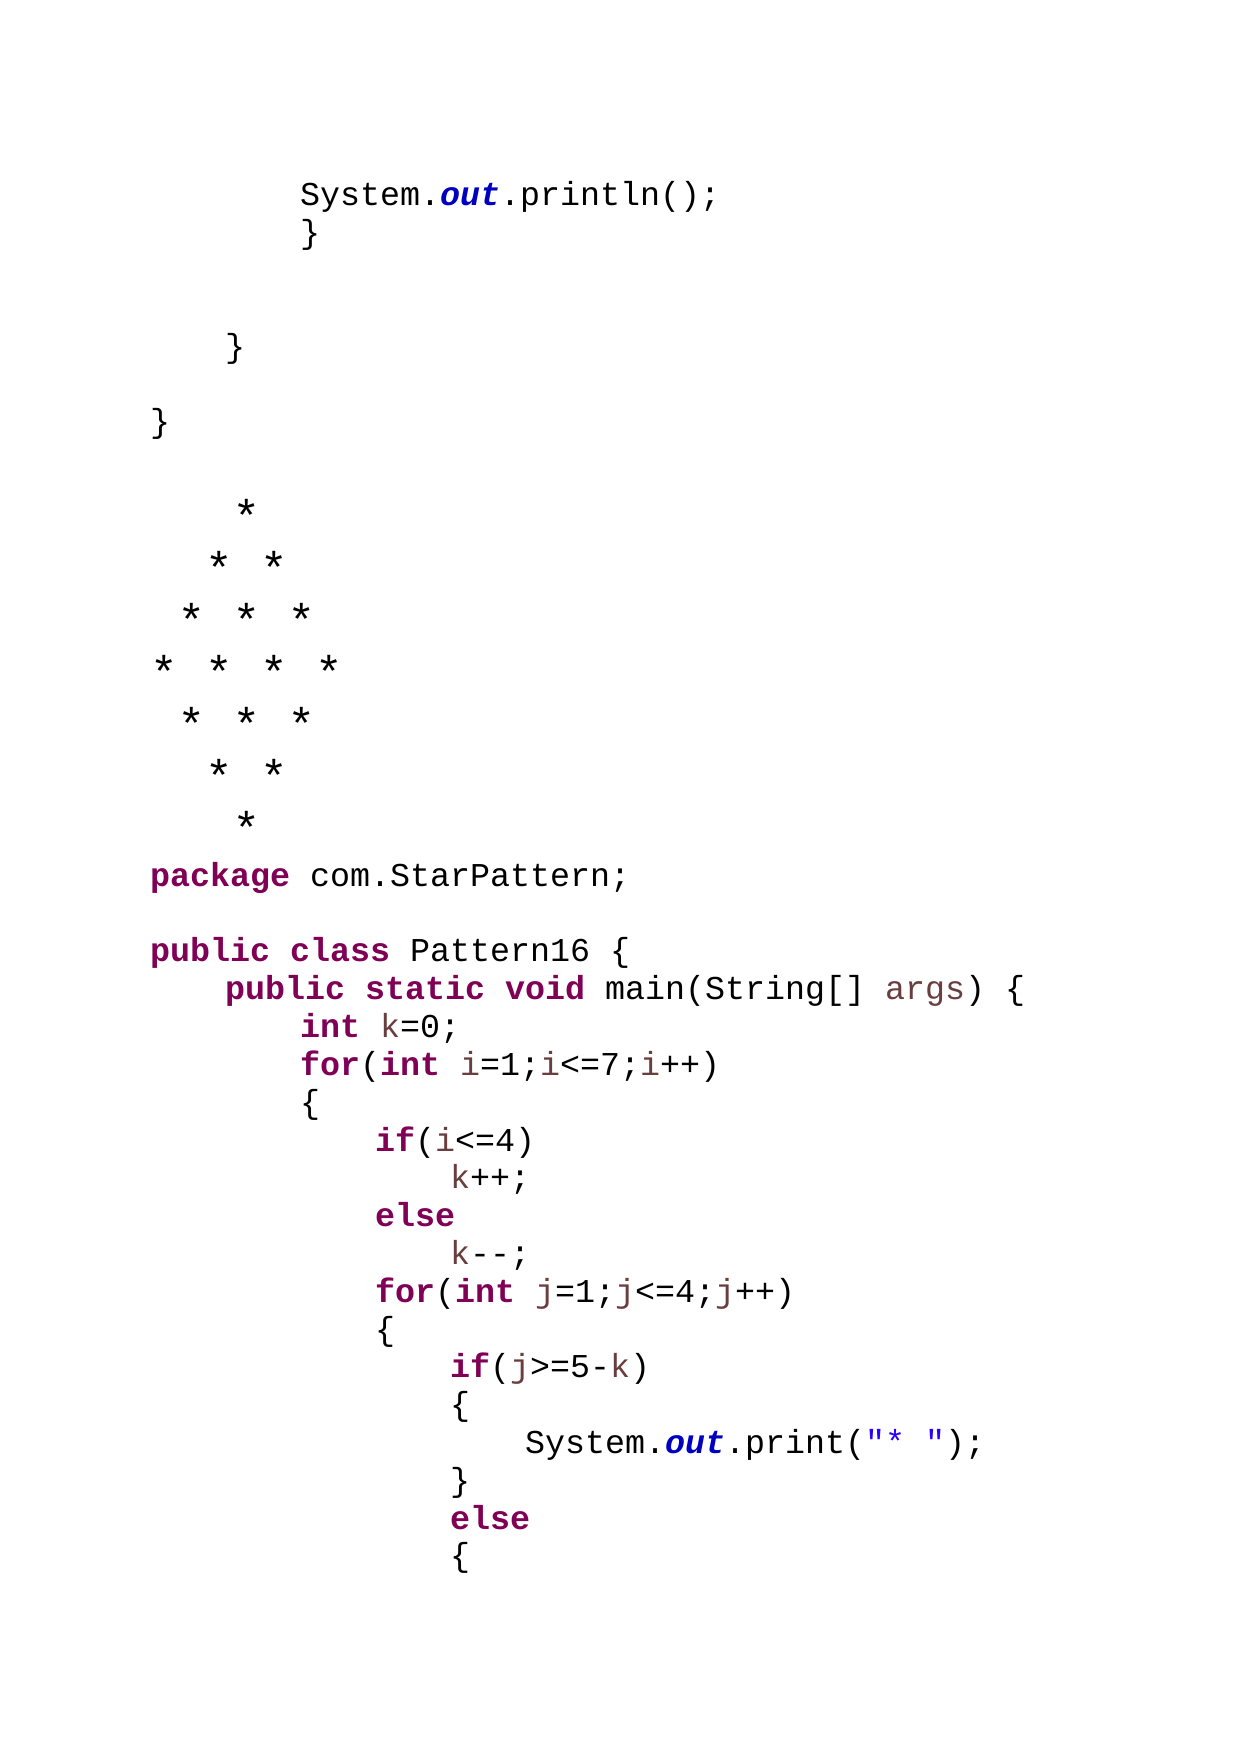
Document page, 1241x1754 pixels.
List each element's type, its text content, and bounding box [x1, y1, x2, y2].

text package com.StarPattern; [150, 858, 1090, 896]
text * * * [150, 599, 1090, 651]
text { [150, 1312, 1090, 1350]
text * * * [150, 703, 1090, 754]
text int k=0; [150, 1010, 1090, 1048]
text k--; [150, 1237, 1090, 1274]
text { [150, 1539, 1090, 1577]
text else [150, 1199, 1090, 1237]
text * [150, 807, 1090, 858]
text if(i<=4) [150, 1123, 1090, 1161]
text } [150, 1463, 1090, 1501]
text } [150, 216, 1090, 254]
text * * * * [150, 651, 1090, 703]
text k++; [150, 1161, 1090, 1199]
text * * [150, 754, 1090, 807]
text for(int j=1;j<=4;j++) [150, 1274, 1090, 1312]
text * * [150, 547, 1090, 599]
text { [150, 1085, 1090, 1123]
text { [150, 1388, 1090, 1426]
text * [150, 495, 1090, 547]
text } [150, 329, 1090, 367]
text for(int i=1;i<=7;i++) [150, 1048, 1090, 1085]
text else [150, 1501, 1090, 1539]
text public static void main(String[] args) { [150, 972, 1090, 1010]
text public class Pattern16 { [150, 934, 1090, 972]
text if(j>=5-k) [150, 1350, 1090, 1388]
text } [150, 405, 1090, 443]
text System.out.print("* "); [150, 1426, 1090, 1463]
text System.out.println(); [150, 178, 1090, 216]
